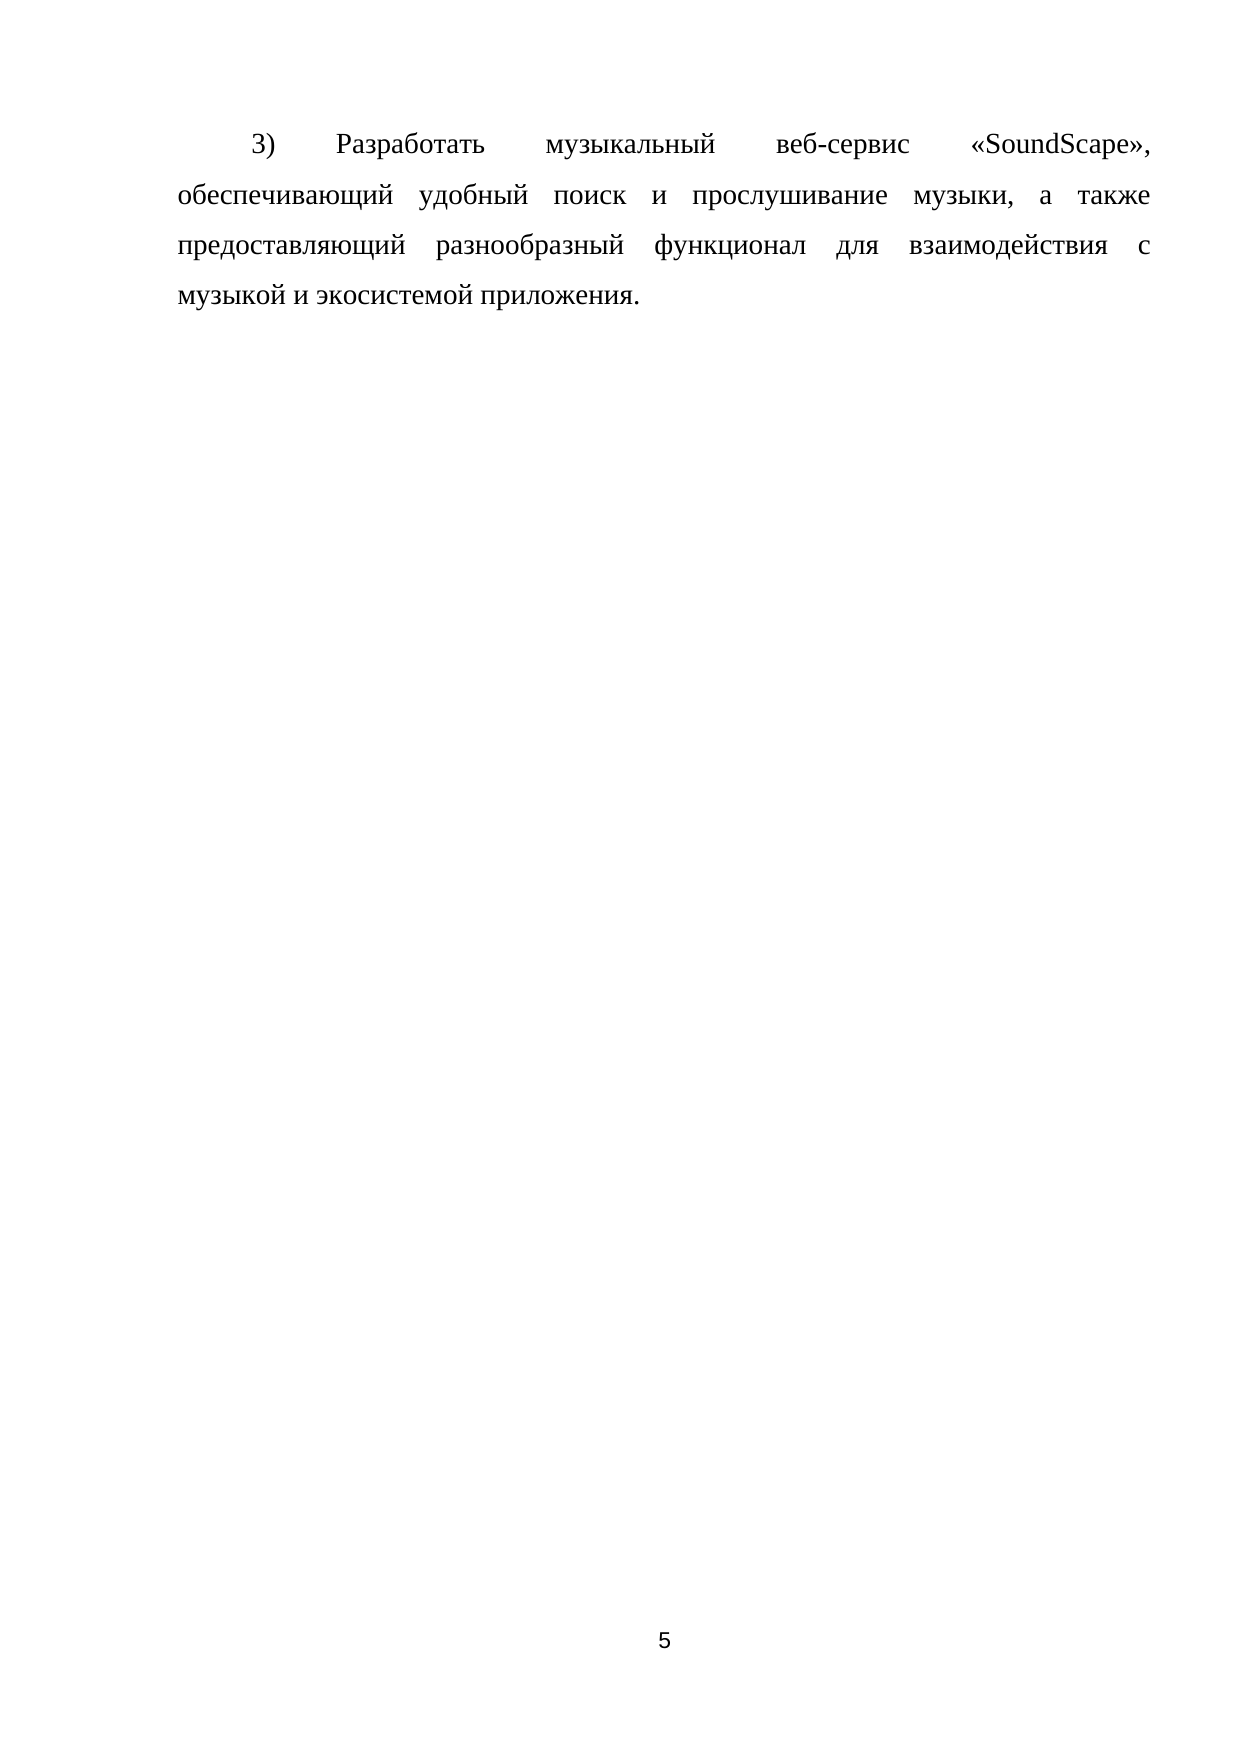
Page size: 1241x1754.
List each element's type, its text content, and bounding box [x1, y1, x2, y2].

text 3) Разработать музыкальный веб-сервис «SoundScape», обеспечивающий удобный поиск и прослушивание музыки, а также предоставляющий разнообразный функционал для взаимодействия с музыкой и экосистемой приложения. [177, 127, 1152, 311]
